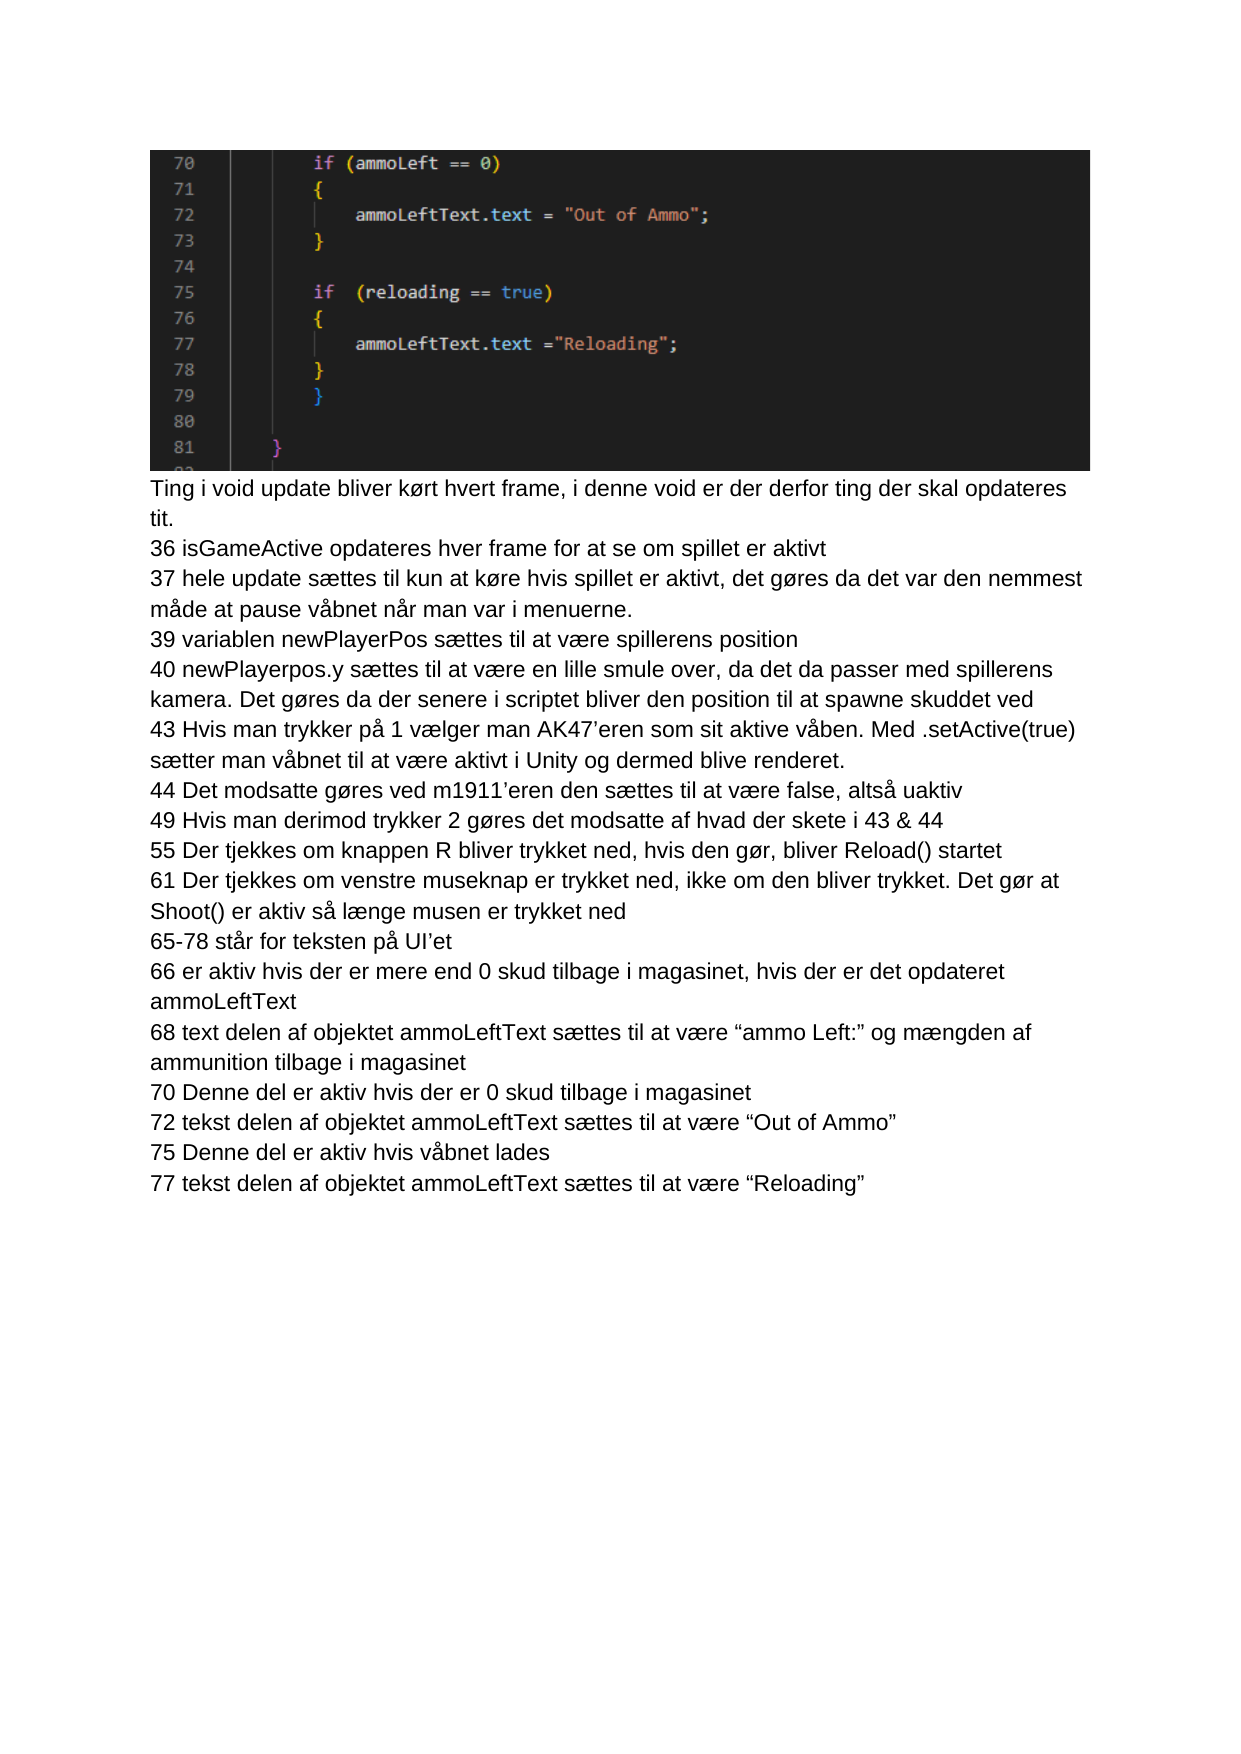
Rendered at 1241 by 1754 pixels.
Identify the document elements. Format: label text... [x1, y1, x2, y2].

text 72 tekst delen af objektet ammoLeftText sættes til at være “Out of Ammo” [150, 1109, 1090, 1135]
text 55 Der tjekkes om knappen R bliver trykket ned, hvis den gør, bliver Reload() startet [150, 837, 1090, 863]
text 77 tekst delen af objektet ammoLeftText sættes til at være “Reloading” [150, 1169, 1090, 1196]
text 65-78 står for teksten på UI’et [150, 928, 1090, 954]
text Ting i void update bliver kørt hvert frame, i denne void er der derfor ting der skal opdateres tit. [150, 475, 1090, 531]
text 37 hele update sættes til kun at køre hvis spillet er aktivt, det gøres da det var den nemmest måde at pause våbnet når man var i menuerne. [150, 565, 1090, 622]
text 44 Det modsatte gøres ved m1911’eren den sættes til at være false, altså uaktiv [150, 777, 1090, 803]
picture [150, 150, 1091, 471]
text 49 Hvis man derimod trykker 2 gøres det modsatte af hvad der skete i 43 & 44 [150, 807, 1090, 833]
text 61 Der tjekkes om venstre museknap er trykket ned, ikke om den bliver trykket. Det gør at Shoot() er aktiv så længe musen er trykket ned [150, 867, 1090, 924]
text 36 isGameActive opdateres hver frame for at se om spillet er aktivt [150, 535, 1090, 561]
text 66 er aktiv hvis der er mere end 0 skud tilbage i magasinet, hvis der er det opdateret ammoLeftText [150, 958, 1090, 1014]
text 43 Hvis man trykker på 1 vælger man AK47’eren som sit aktive våben. Med .setActive(true) sætter man våbnet til at være aktivt i Unity og dermed blive renderet. [150, 716, 1090, 773]
text 70 Denne del er aktiv hvis der er 0 skud tilbage i magasinet [150, 1079, 1090, 1105]
text 75 Denne del er aktiv hvis våbnet lades [150, 1139, 1090, 1166]
text 39 variablen newPlayerPos sættes til at være spillerens position [150, 626, 1090, 652]
text 68 text delen af objektet ammoLeftText sættes til at være “ammo Left:” og mængden af ammunition tilbage i magasinet [150, 1018, 1090, 1075]
text 40 newPlayerpos.y sættes til at være en lille smule over, da det da passer med spillerens kamera. Det gøres da der senere i scriptet bliver den position til at spawne skuddet ved [150, 656, 1090, 712]
